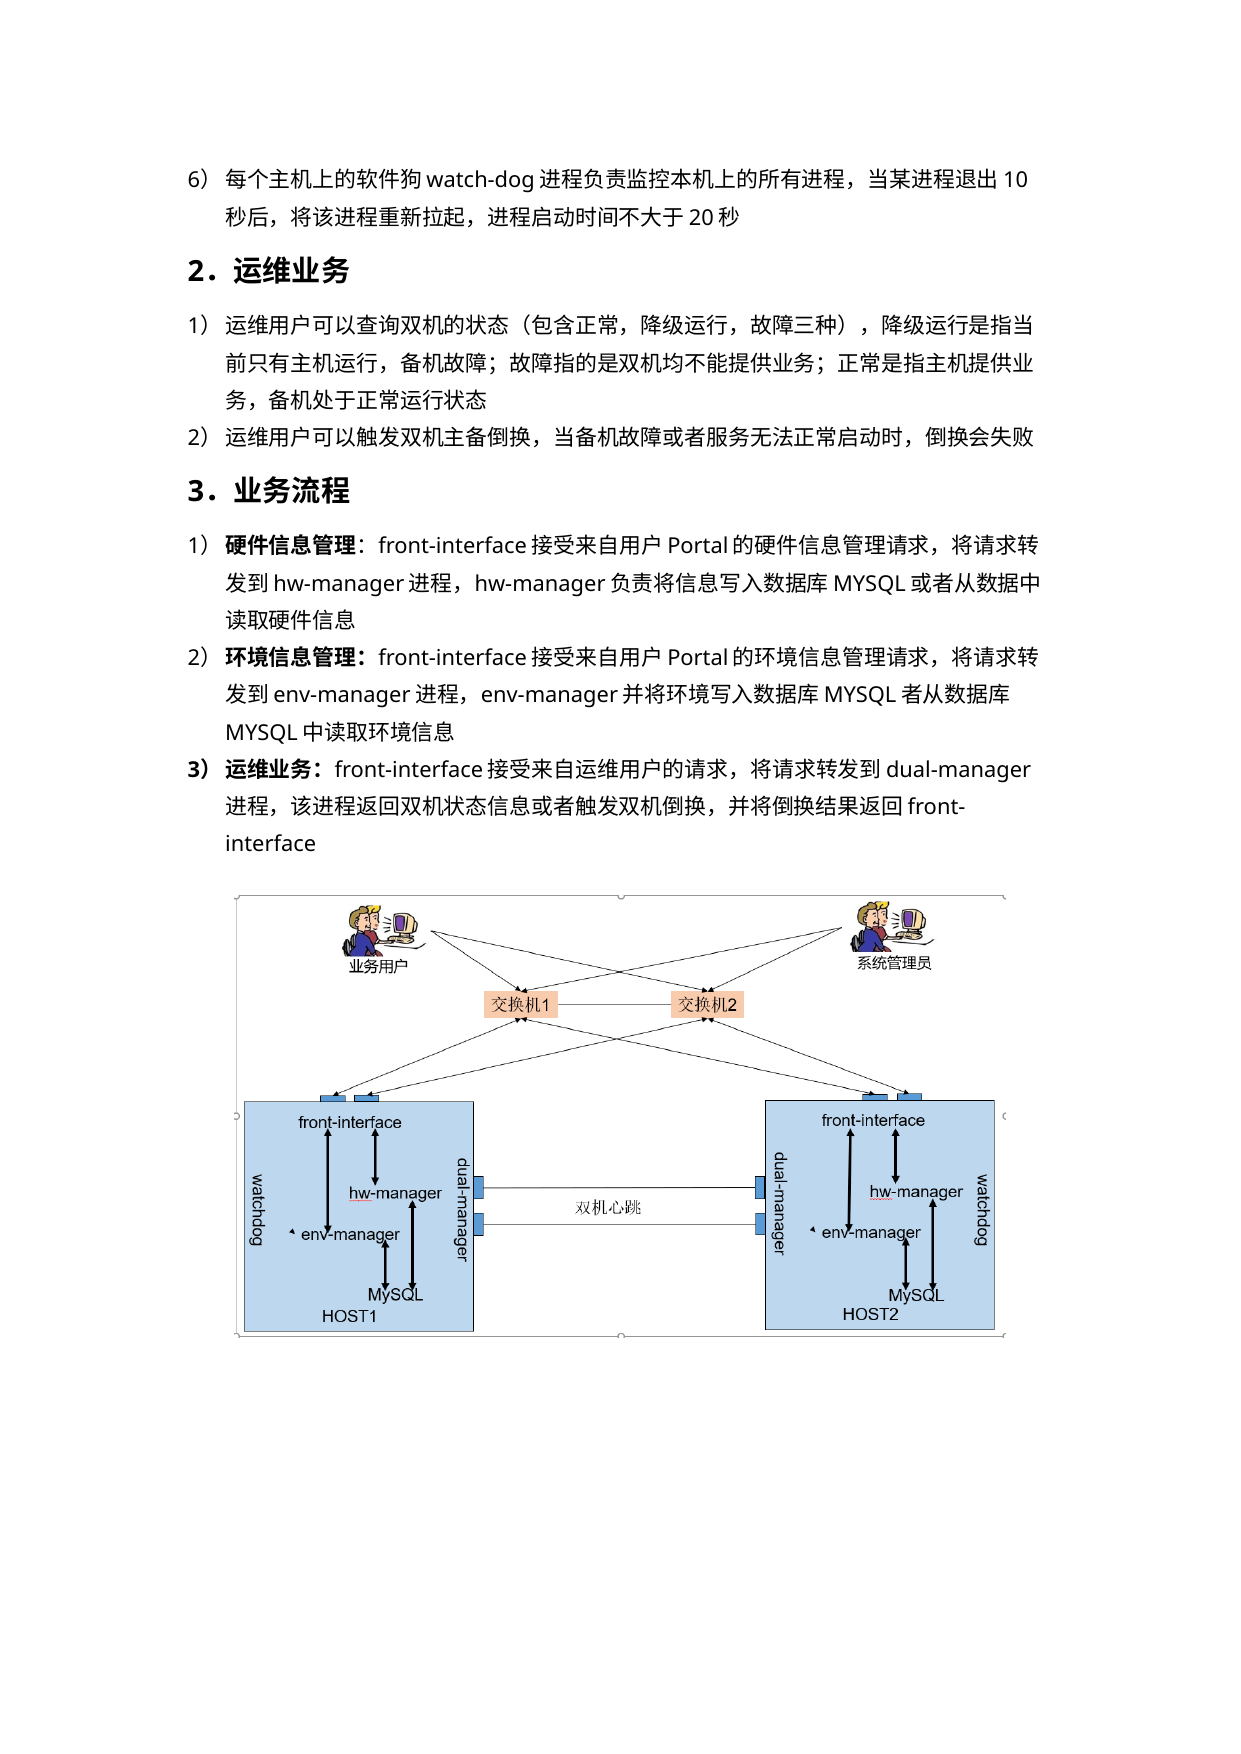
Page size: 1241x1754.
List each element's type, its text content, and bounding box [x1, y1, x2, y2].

picture [234, 895, 1006, 1338]
list 运维用户可以查询双机的状态（包含正常，降级运行，故障三种），降级运行是指当前只有主机运行，备机故障；故障指的是双机均不能提供业务；正常是指主机提供业务，备机处于正常运行状态 [187, 308, 1053, 415]
list 环境信息管理：front-interface接受来自用户Portal的环境信息管理请求，将请求转发到env-manager进程，env-manager并将环境写入数据库MYSQL者从数据库MYSQL中读取环境信息 [187, 640, 1053, 747]
text 2．运维业务 [187, 236, 1053, 301]
list 硬件信息管理：front-interface接受来自用户Portal的硬件信息管理请求，将请求转发到hw-manager进程，hw-manager负责将信息写入数据库MYSQL或者从数据中读取硬件信息 [187, 528, 1053, 635]
list 每个主机上的软件狗watch-dog进程负责监控本机上的所有进程，当某进程退出10秒后，将该进程重新拉起，进程启动时间不大于20秒 [187, 162, 1053, 232]
list 运维业务：front-interface接受来自运维用户的请求，将请求转发到dual-manager进程，该进程返回双机状态信息或者触发双机倒换，并将倒换结果返回front-interface [187, 752, 1053, 859]
text 3．业务流程 [187, 457, 1053, 522]
list 运维用户可以触发双机主备倒换，当备机故障或者服务无法正常启动时，倒换会失败 [187, 419, 1053, 452]
